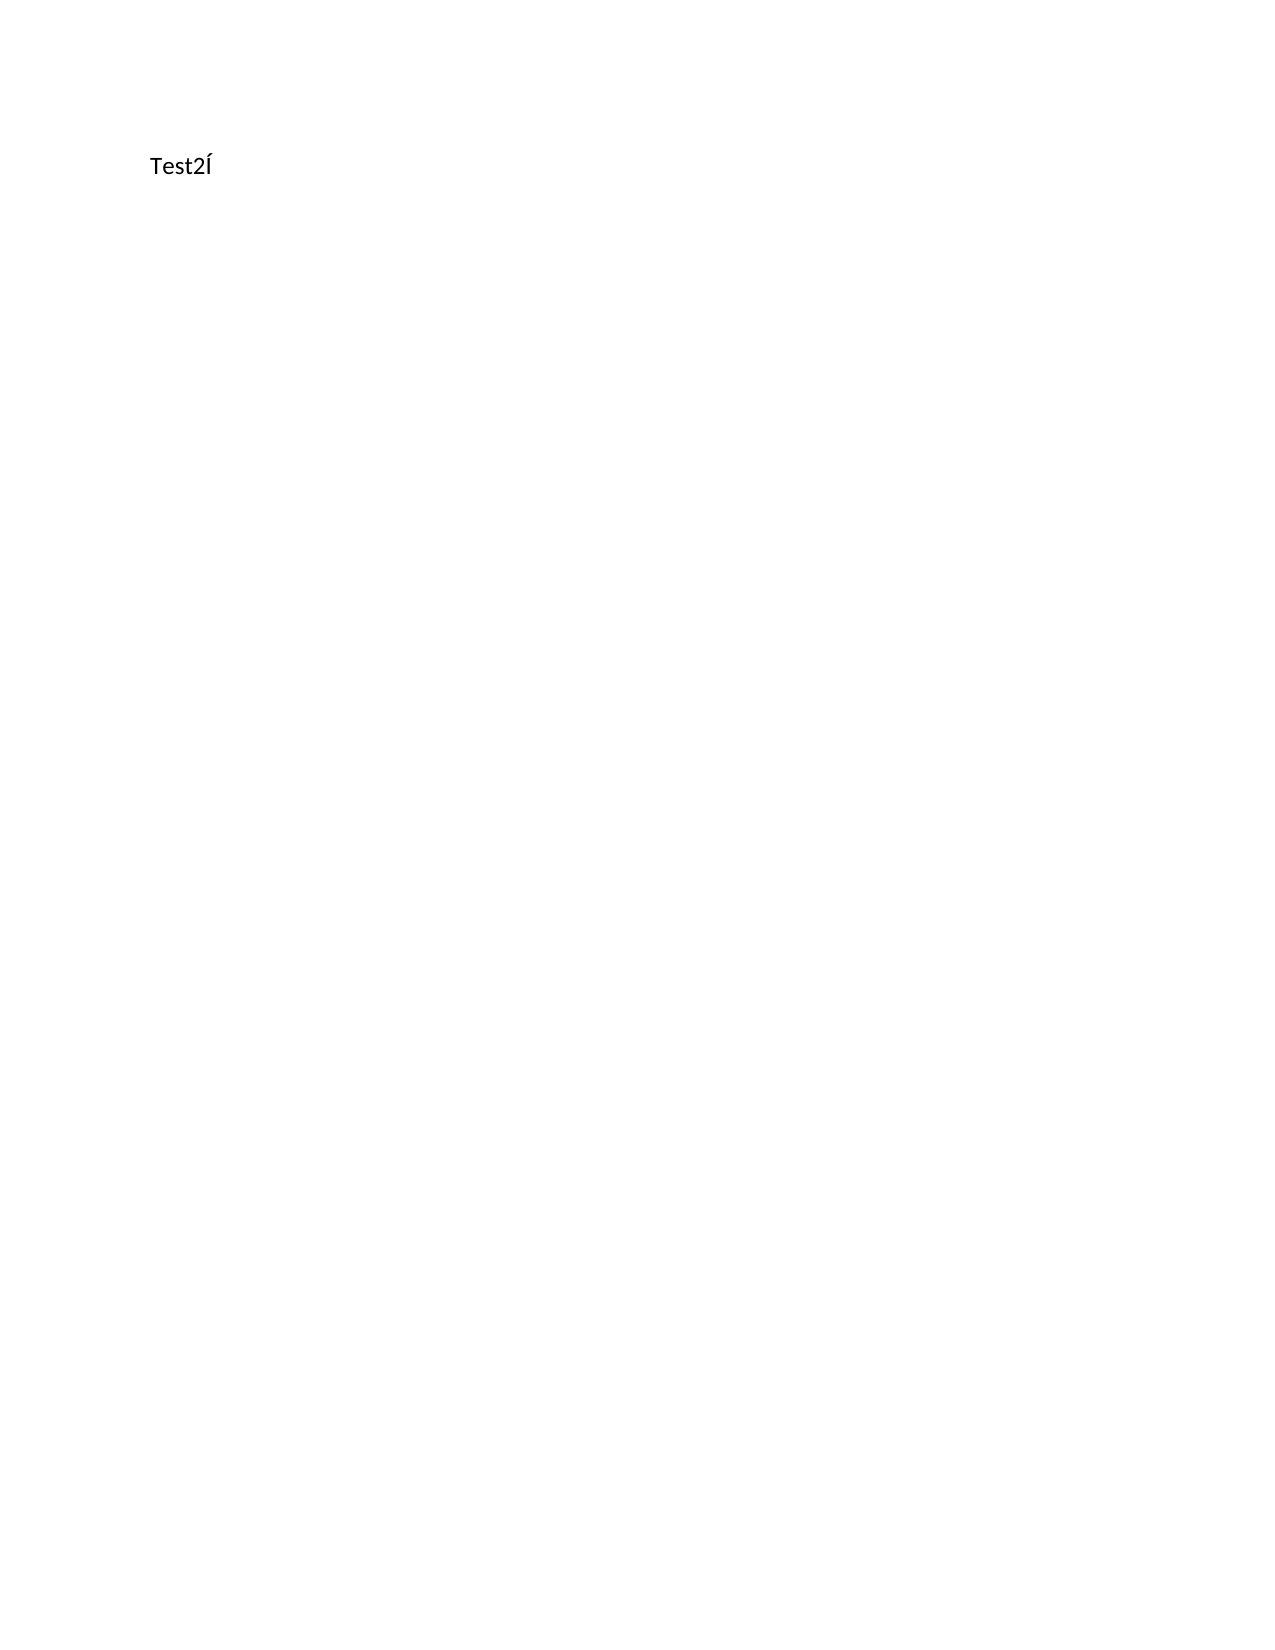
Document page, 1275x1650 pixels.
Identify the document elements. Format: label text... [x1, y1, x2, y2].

text Test2Í [150, 150, 1125, 181]
